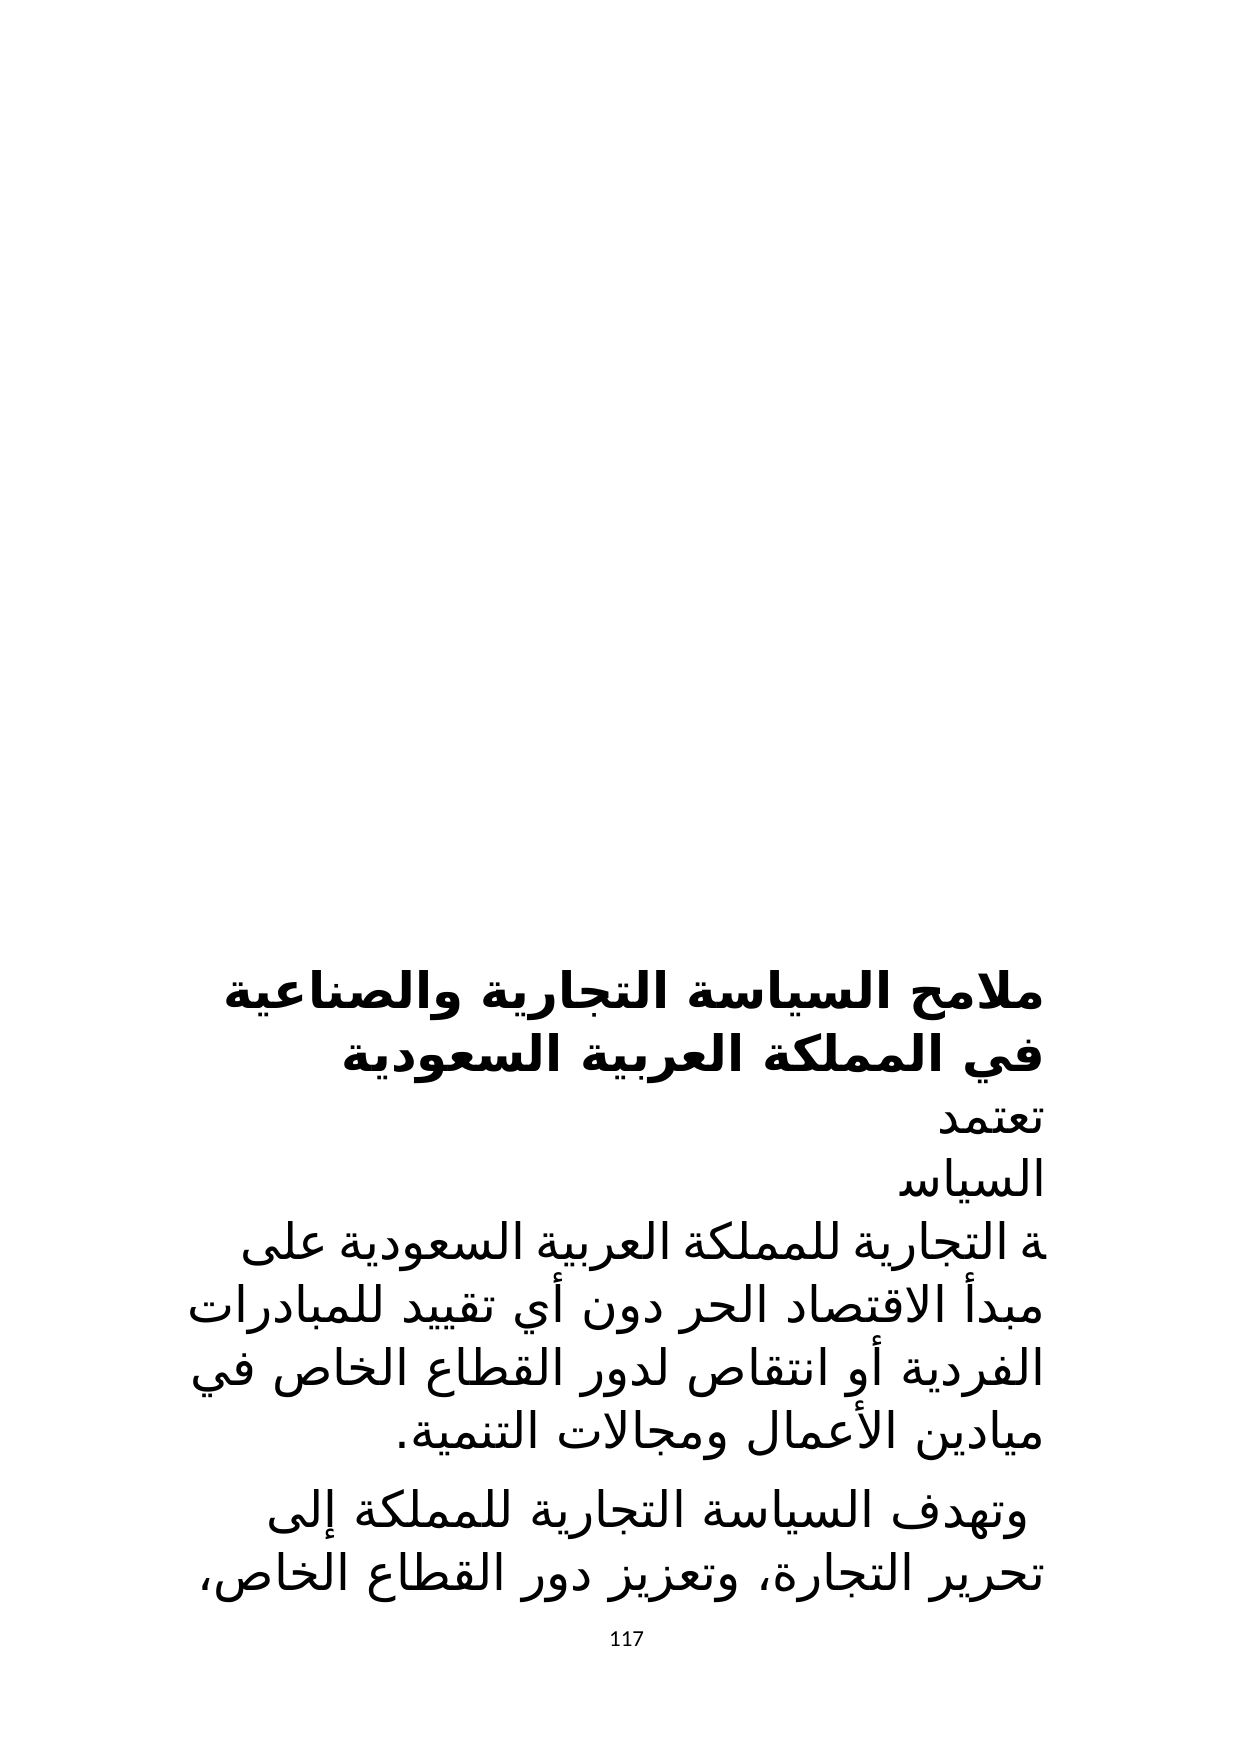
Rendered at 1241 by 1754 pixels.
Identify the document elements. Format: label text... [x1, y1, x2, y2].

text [162, 1481, 1046, 1602]
text ملامح السياسة التجارية والصناعية في المملكة العربية السعودية تعتمد السياسة التجارية للمملكة العربية السعودية على مبدأ الاقتصاد الحر دون أي تقييد للمبادرات الفردية أو انتقاص لدور القطاع الخاص في ميادين الأعمال ومجالات التنمية. [162, 962, 1046, 1460]
